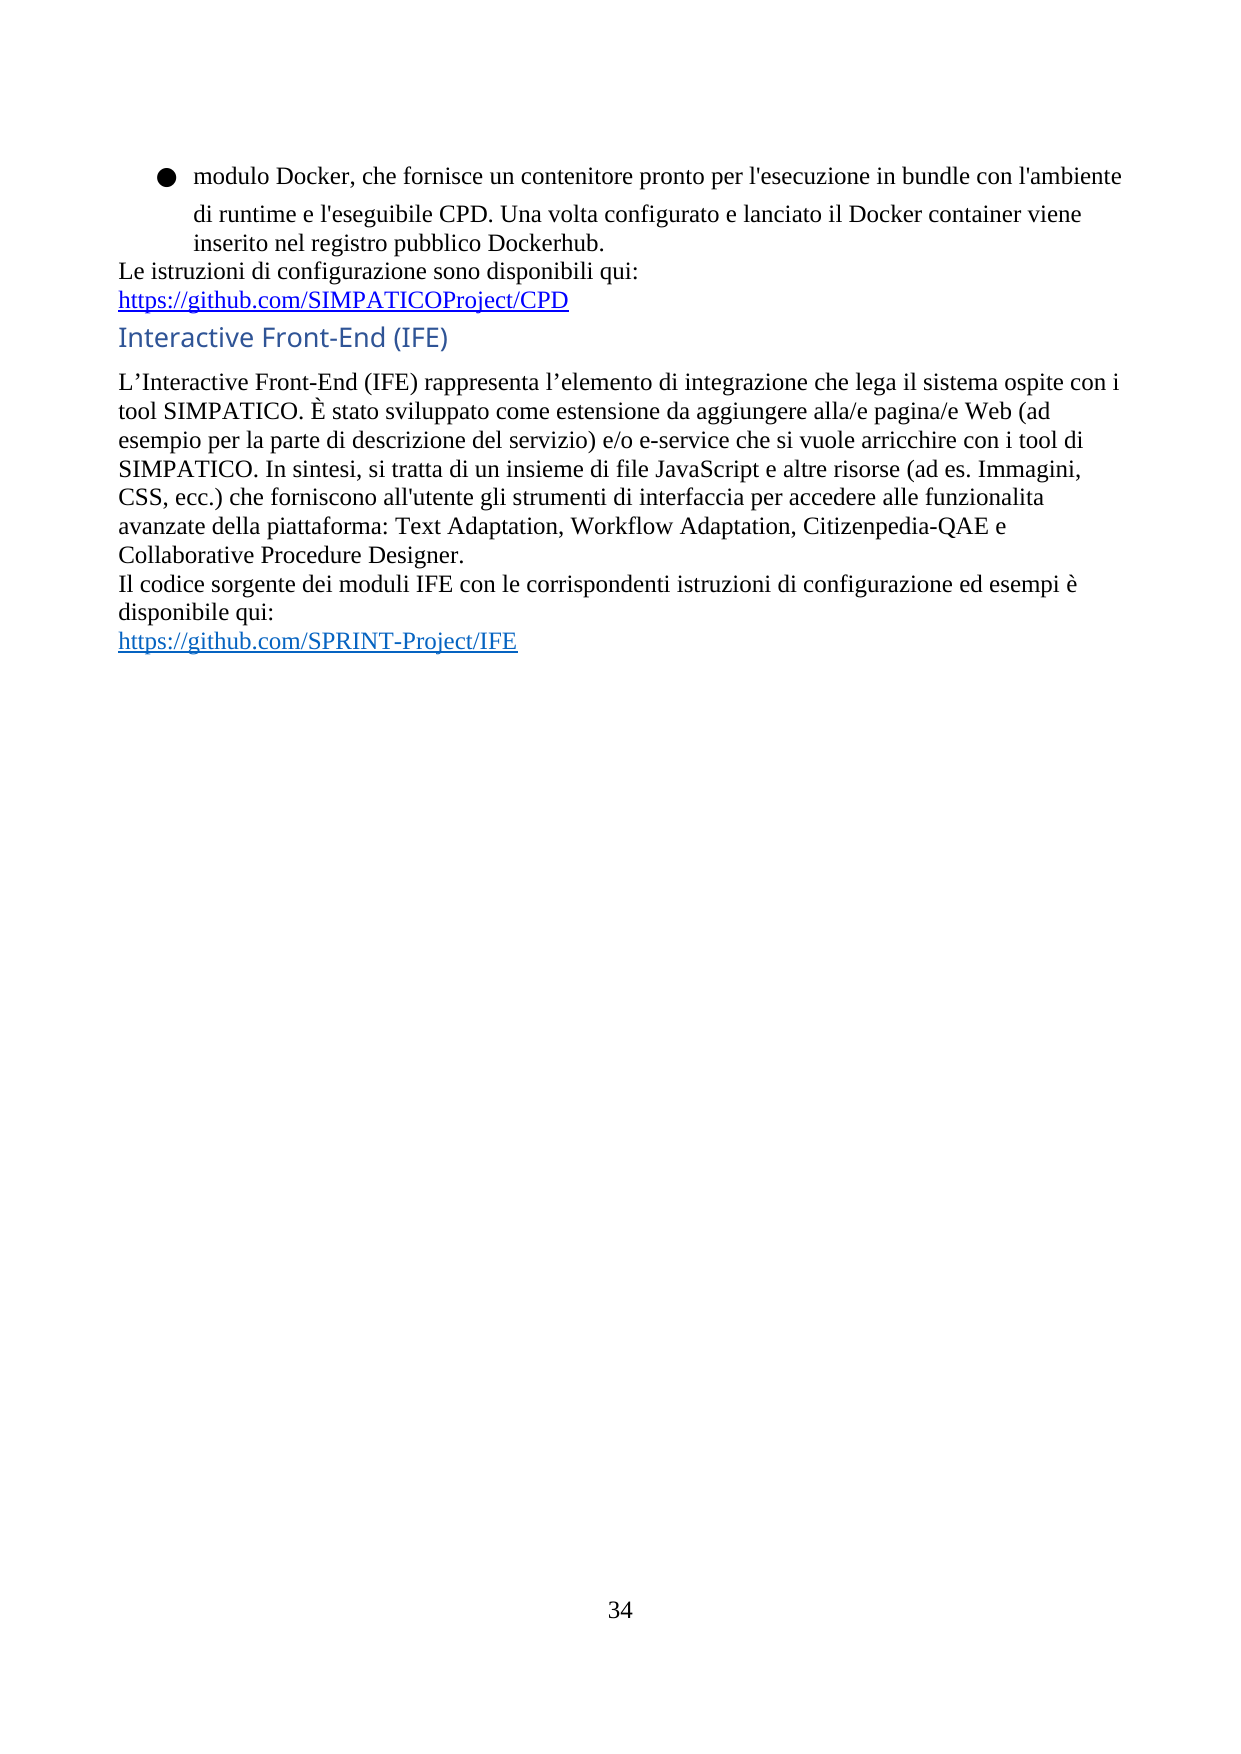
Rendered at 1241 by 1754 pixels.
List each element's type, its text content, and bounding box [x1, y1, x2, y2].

list modulo Docker, che fornisce un contenitore pronto per l'esecuzione in bundle con l'ambiente di runtime e l'eseguibile CPD. Una volta configurato e lanciato il Docker container viene inserito nel registro pubblico Dockerhub. [156, 148, 1122, 256]
text https://github.com/SPRINT-Project/IFE [118, 626, 1122, 655]
text Il codice sorgente dei moduli IFE con le corrispondenti istruzioni di configurazione ed esempi è disponibile qui: [118, 569, 1122, 626]
subtitle Interactive Front-End (IFE) [118, 318, 1122, 355]
text Le istruzioni di configurazione sono disponibili qui: [118, 256, 1122, 285]
text https://github.com/SIMPATICOProject/CPD [118, 285, 1122, 314]
text L’Interactive Front-End (IFE) rappresenta l’elemento di integrazione che lega il sistema ospite con i tool SIMPATICO. È stato sviluppato come estensione da aggiungere alla/e pagina/e Web (ad esempio per la parte di descrizione del servizio) e/o e-service che si vuole arricchire con i tool di SIMPATICO. In sintesi, si tratta di un insieme di file JavaScript e altre risorse (ad es. Immagini, CSS, ecc.) che forniscono all'utente gli strumenti di interfaccia per accedere alle funzionalita avanzate della piattaforma: Text Adaptation, Workflow Adaptation, Citizenpedia-QAE e Collaborative Procedure Designer. [118, 367, 1122, 569]
